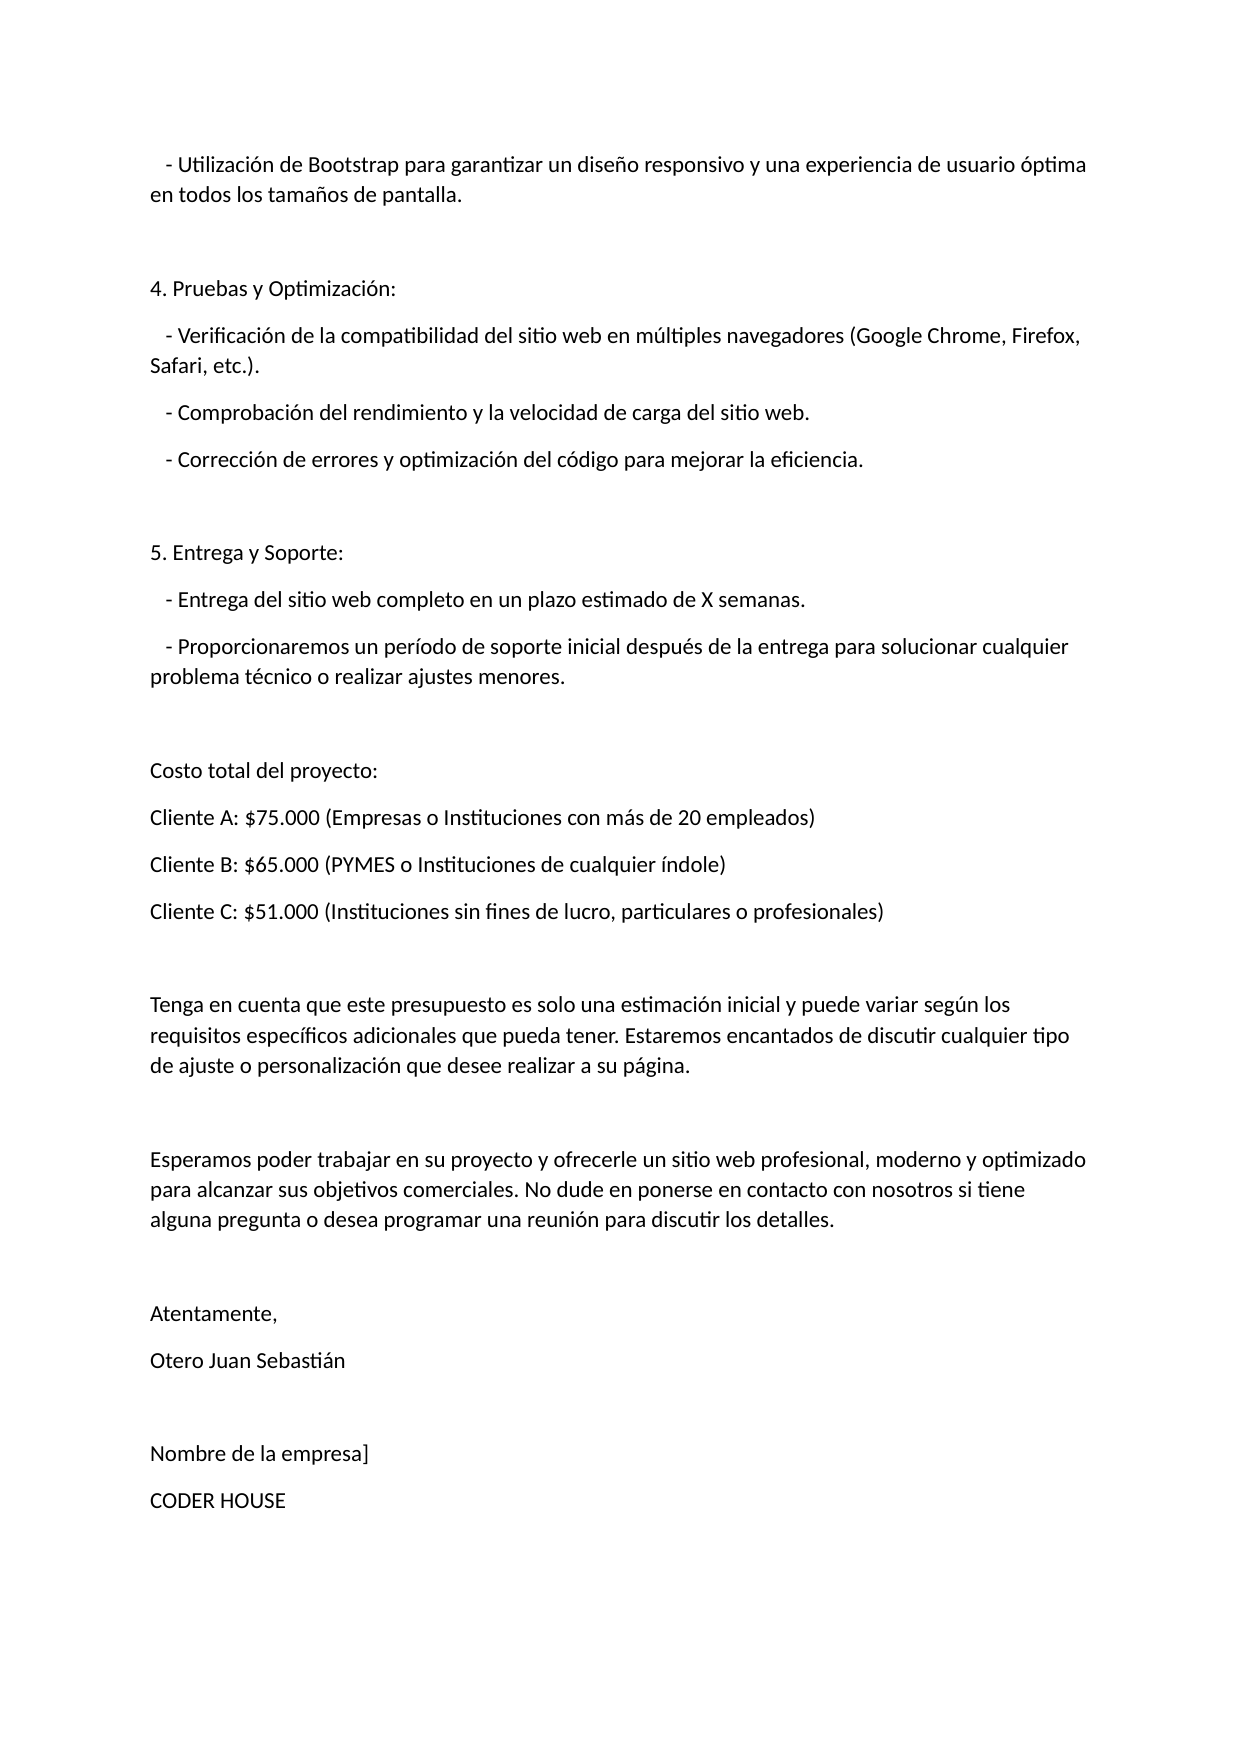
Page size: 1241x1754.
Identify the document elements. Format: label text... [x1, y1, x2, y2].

text Nombre de la empresa] [150, 1439, 1090, 1468]
text - Corrección de errores y optimización del código para mejorar la eficiencia. [150, 445, 1090, 473]
text Cliente C: $51.000 (Instituciones sin fines de lucro, particulares o profesionales) [150, 897, 1090, 925]
text - Verificación de la compatibilidad del sitio web en múltiples navegadores (Google Chrome, Firefox, Safari, etc.). [150, 321, 1090, 379]
text Atentamente, [150, 1299, 1090, 1327]
text Esperamos poder trabajar en su proyecto y ofrecerle un sitio web profesional, moderno y optimizado para alcanzar sus objetivos comerciales. No dude en ponerse en contacto con nosotros si tiene alguna pregunta o desea programar una reunión para discutir los detalles. [150, 1145, 1090, 1233]
text Costo total del proyecto: [150, 756, 1090, 784]
text - Utilización de Bootstrap para garantizar un diseño responsivo y una experiencia de usuario óptima en todos los tamaños de pantalla. [150, 150, 1090, 208]
text - Comprobación del rendimiento y la velocidad de carga del sitio web. [150, 398, 1090, 426]
text - Proporcionaremos un período de soporte inicial después de la entrega para solucionar cualquier problema técnico o realizar ajustes menores. [150, 632, 1090, 691]
text Otero Juan Sebastián [150, 1346, 1090, 1374]
text 4. Pruebas y Optimización: [150, 274, 1090, 302]
text Cliente A: $75.000 (Empresas o Instituciones con más de 20 empleados) [150, 803, 1090, 831]
text - Entrega del sitio web completo en un plazo estimado de X semanas. [150, 585, 1090, 613]
text Cliente B: $65.000 (PYMES o Instituciones de cualquier índole) [150, 850, 1090, 878]
text Tenga en cuenta que este presupuesto es solo una estimación inicial y puede variar según los requisitos específicos adicionales que pueda tener. Estaremos encantados de discutir cualquier tipo de ajuste o personalización que desee realizar a su página. [150, 991, 1090, 1079]
text CODER HOUSE [150, 1486, 1090, 1514]
text 5. Entrega y Soporte: [150, 538, 1090, 567]
